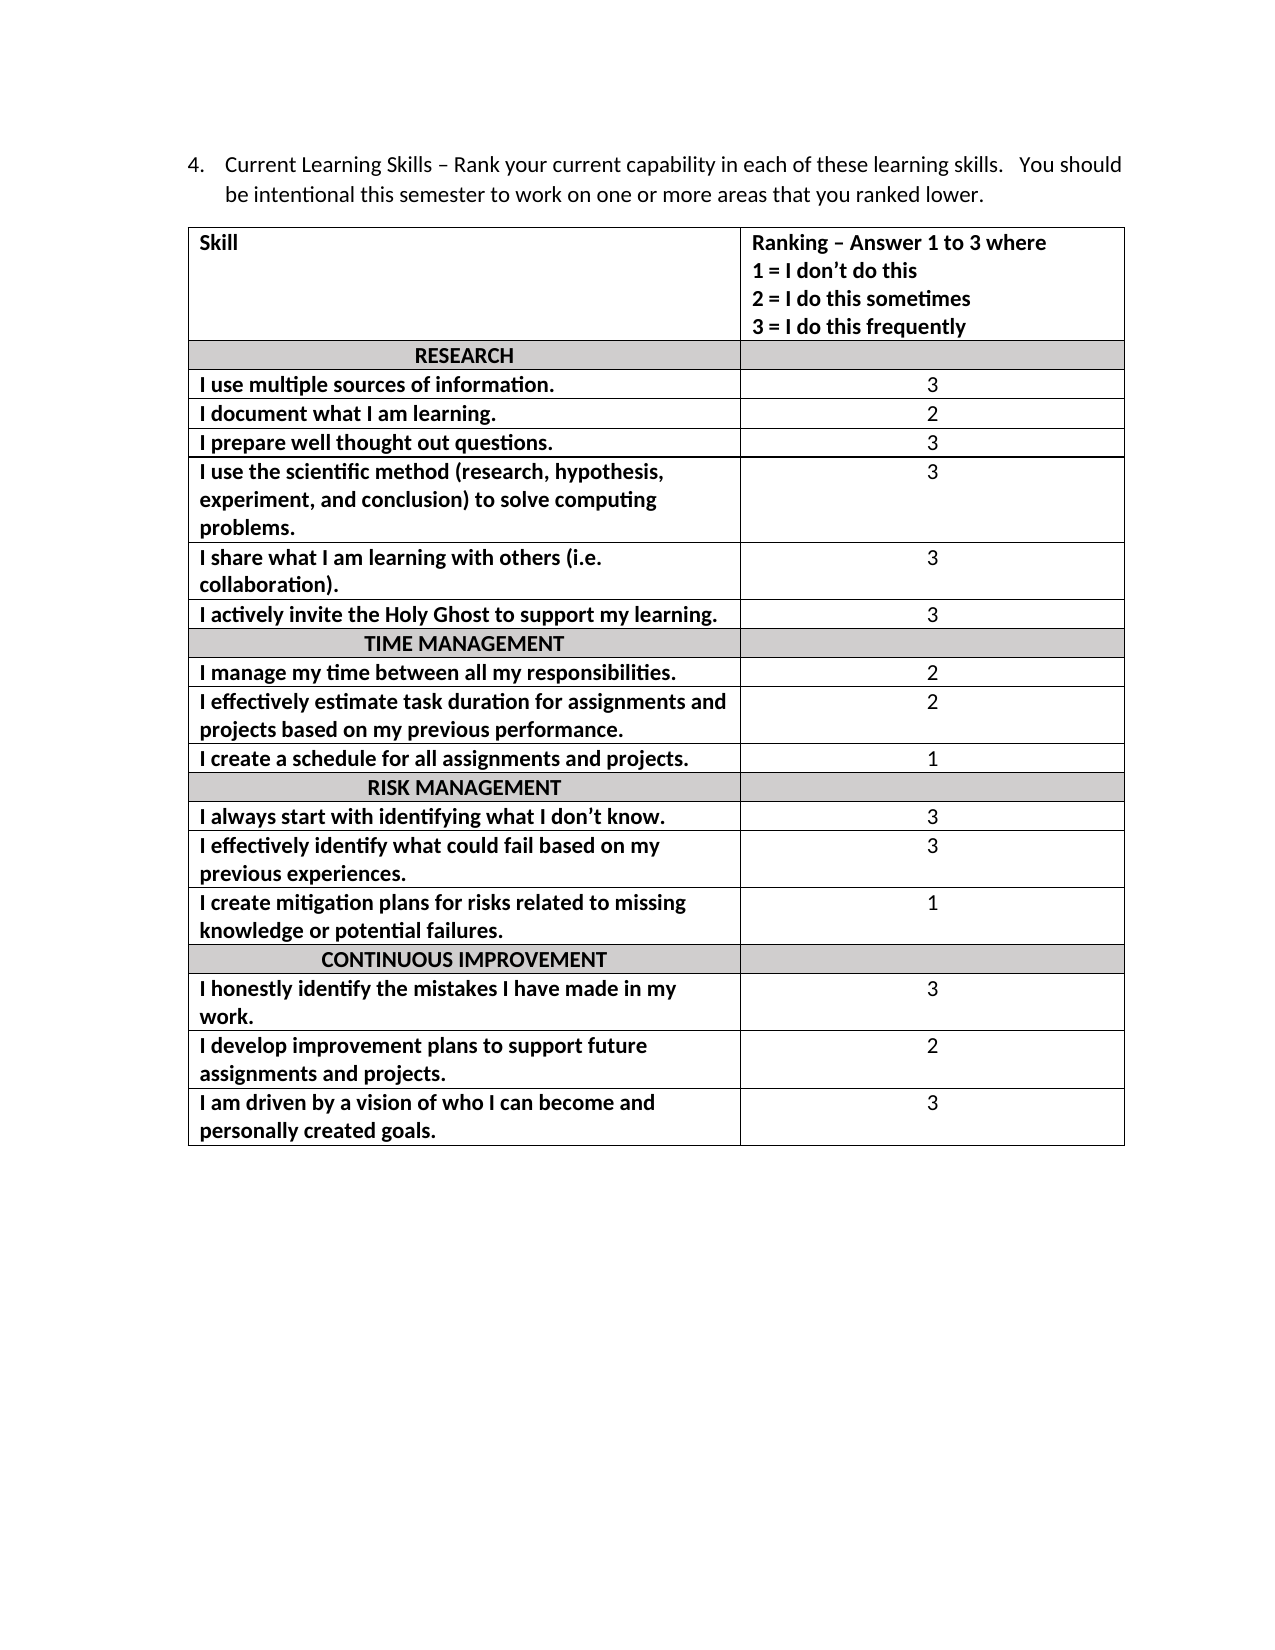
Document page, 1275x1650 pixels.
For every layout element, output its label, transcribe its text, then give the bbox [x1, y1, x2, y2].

table_cell I am driven by a vision of who I can become and personally created goals. [189, 1089, 740, 1144]
table_cell 2 [741, 1031, 1124, 1087]
table_cell 1 [741, 744, 1124, 772]
table_cell 3 [741, 802, 1124, 830]
table_cell [741, 773, 1124, 801]
table_cell I honestly identify the mistakes I have made in my work. [189, 974, 740, 1030]
table_cell 3 [741, 831, 1124, 887]
table_cell I share what I am learning with others (i.e. collaboration). [189, 543, 740, 599]
table_cell I effectively identify what could fail based on my previous experiences. [189, 831, 740, 887]
table_cell [741, 945, 1124, 973]
table_cell I use the scientific method (research, hypothesis, experiment, and conclusion) to solve computing problems. [189, 458, 740, 542]
table_cell 3 [741, 543, 1124, 599]
table_header Ranking – Answer 1 to 3 where 1 = I don’t do this 2 = I do this sometimes 3 = I do this frequently [741, 228, 1124, 340]
table_cell I prepare well thought out questions. [189, 429, 740, 456]
table_cell 1 [741, 888, 1124, 944]
table_cell I actively invite the Holy Ghost to support my learning. [189, 600, 740, 628]
table_cell I develop improvement plans to support future assignments and projects. [189, 1031, 740, 1087]
table_cell [741, 341, 1124, 369]
table_cell 3 [741, 370, 1124, 398]
table_cell I effectively estimate task duration for assignments and projects based on my previous performance. [189, 687, 740, 743]
table_cell [741, 629, 1124, 657]
table_cell 3 [741, 429, 1124, 456]
table_cell 2 [741, 399, 1124, 427]
table_cell 2 [741, 687, 1124, 743]
table_cell I document what I am learning. [189, 399, 740, 427]
table_cell TIME MANAGEMENT [189, 629, 740, 657]
table_cell 3 [741, 458, 1124, 542]
table_cell 3 [741, 974, 1124, 1030]
table_cell I use multiple sources of information. [189, 370, 740, 398]
list Current Learning Skills – Rank your current capability in each of these learning skills. You should be intentional this semester to work on one or more areas that you ranked lower. [187, 150, 1125, 208]
table_cell 2 [741, 658, 1124, 686]
table_cell I always start with identifying what I don’t know. [189, 802, 740, 830]
table_cell I create a schedule for all assignments and projects. [189, 744, 740, 772]
table_cell I manage my time between all my responsibilities. [189, 658, 740, 686]
table_cell 3 [741, 600, 1124, 628]
table_cell RISK MANAGEMENT [189, 773, 740, 801]
table_cell I create mitigation plans for risks related to missing knowledge or potential failures. [189, 888, 740, 944]
table_cell CONTINUOUS IMPROVEMENT [189, 945, 740, 973]
table_header Skill [189, 228, 740, 340]
table_cell 3 [741, 1089, 1124, 1144]
table_cell RESEARCH [189, 341, 740, 369]
